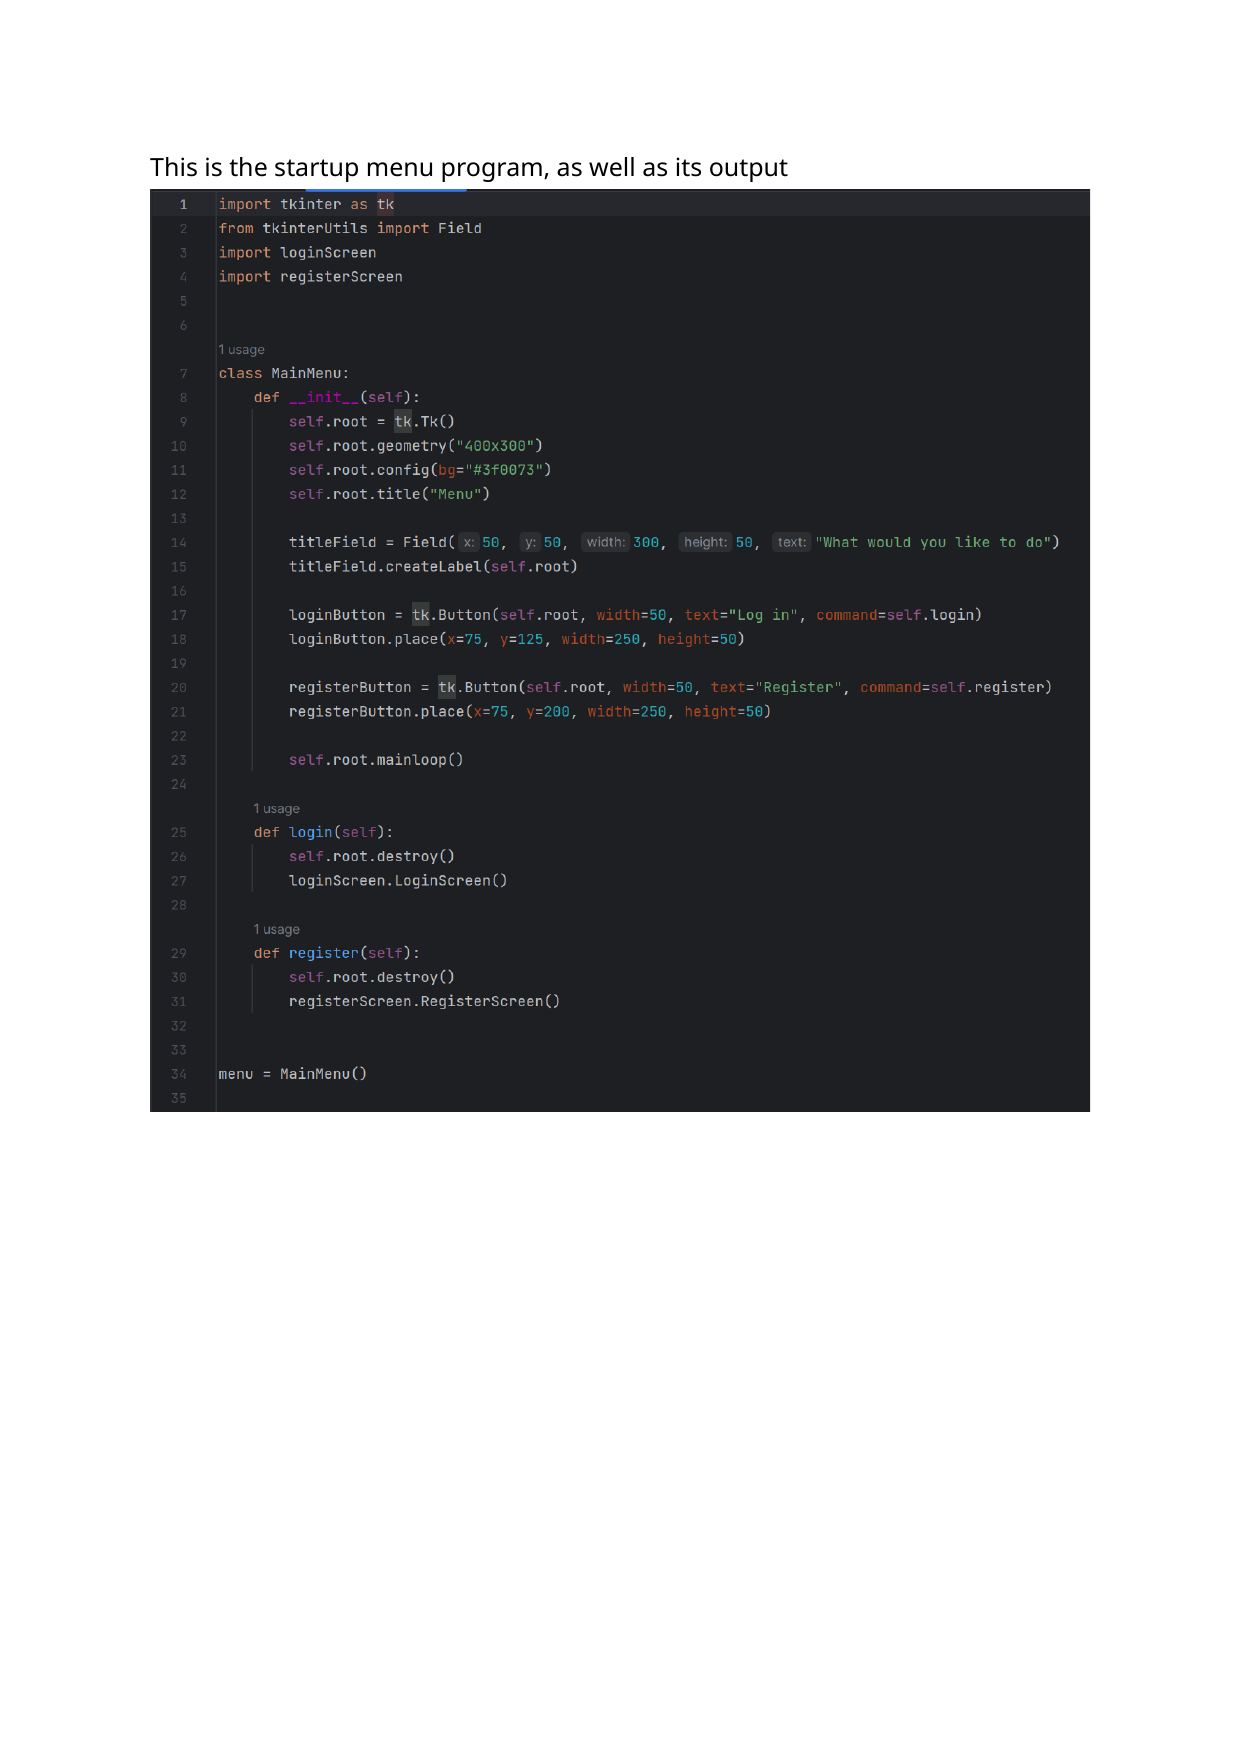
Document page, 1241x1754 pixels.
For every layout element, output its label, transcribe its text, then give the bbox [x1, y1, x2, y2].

picture [150, 189, 1091, 1112]
text This is the startup menu program, as well as its output [150, 150, 1090, 189]
